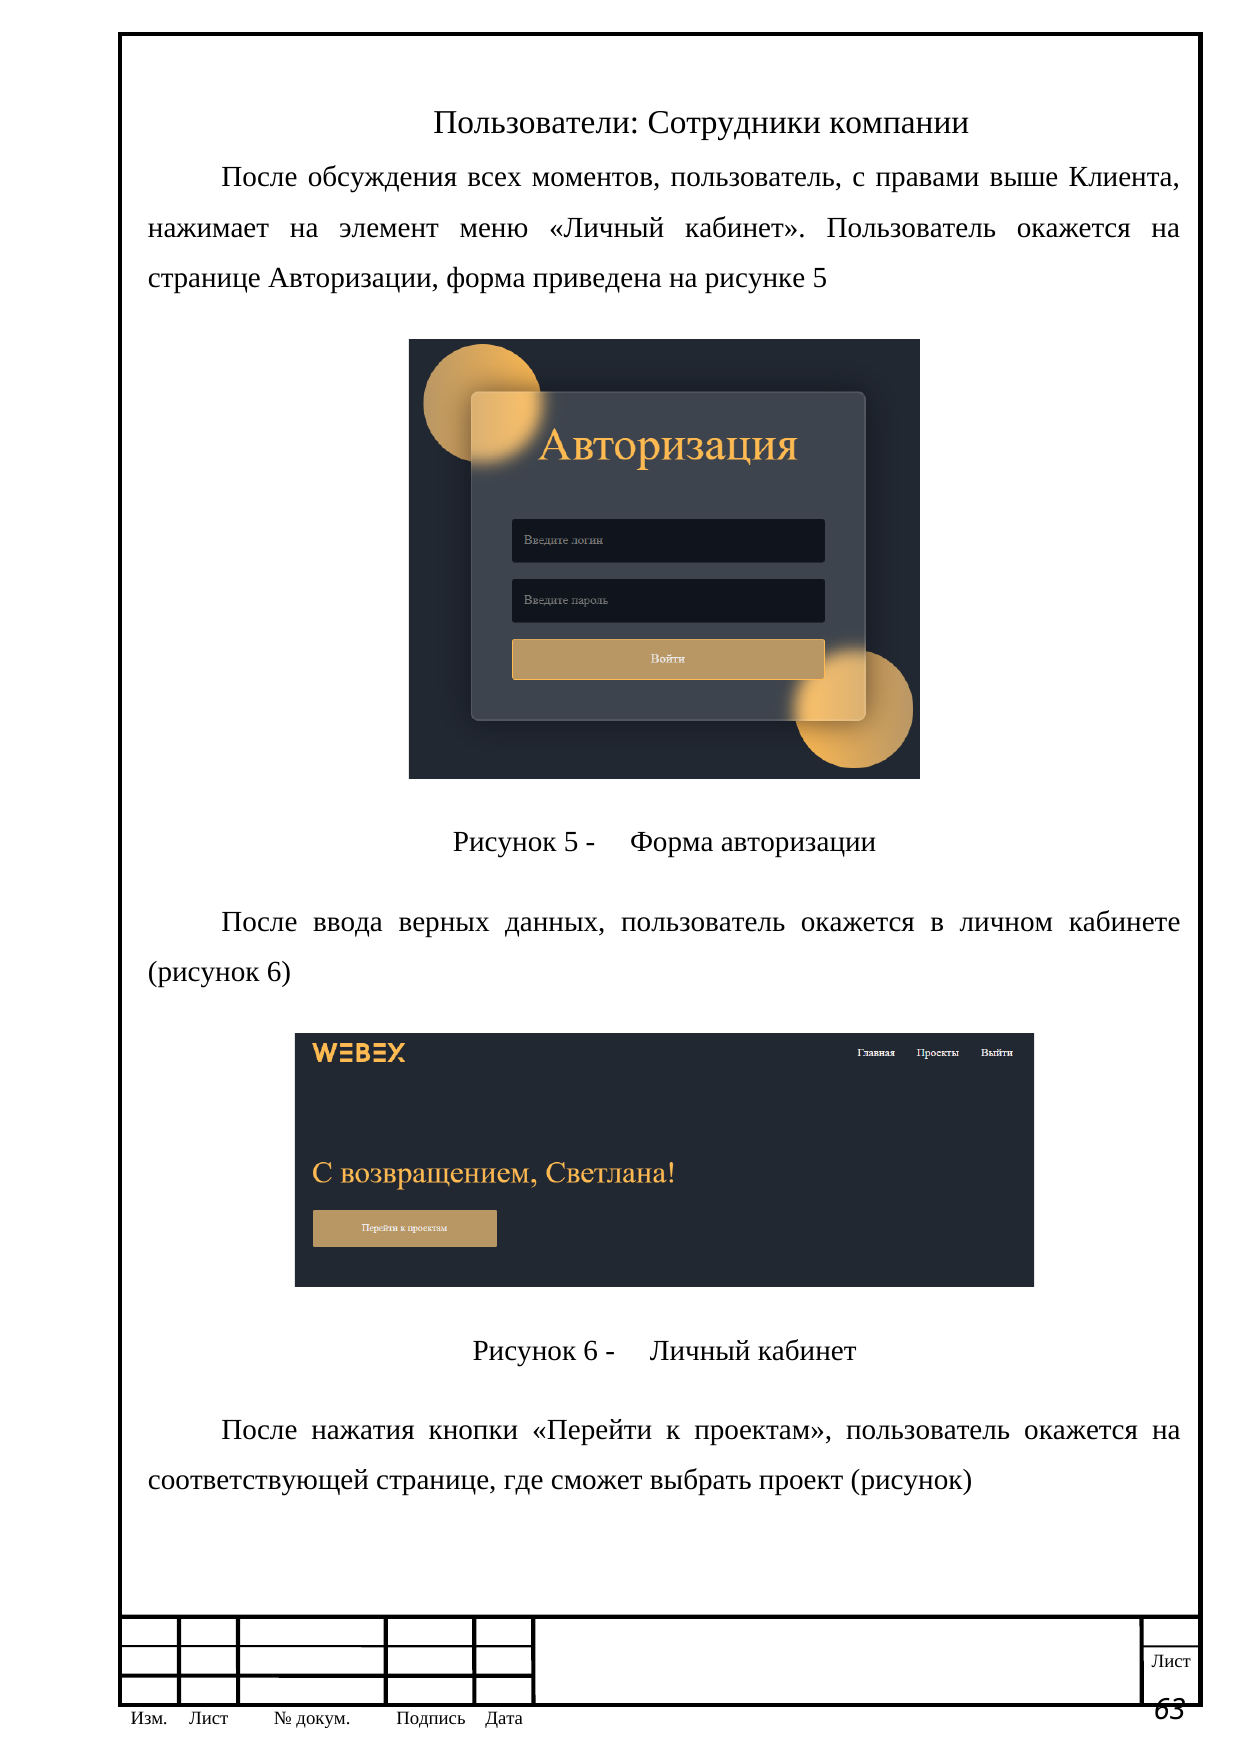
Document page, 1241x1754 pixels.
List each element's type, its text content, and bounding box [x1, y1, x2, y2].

picture [408, 339, 920, 779]
text Форма авторизации [148, 824, 1181, 858]
text После обсуждения всех моментов, пользователь, с правами выше Клиента, нажимает на элемент меню «Личный кабинет». Пользователь окажется на странице Авторизации, форма приведена на рисунке 5 [148, 159, 1181, 293]
text После ввода верных данных, пользователь окажется в личном кабинете (рисунок 6) [148, 904, 1181, 988]
text После нажатия кнопки «Перейти к проектам», пользователь окажется на соответствующей странице, где сможет выбрать проект (рисунок) [148, 1412, 1181, 1496]
text Пользователи: Сотрудники компании [148, 102, 1181, 140]
picture [294, 1033, 1035, 1287]
text Личный кабинет [148, 1333, 1181, 1366]
